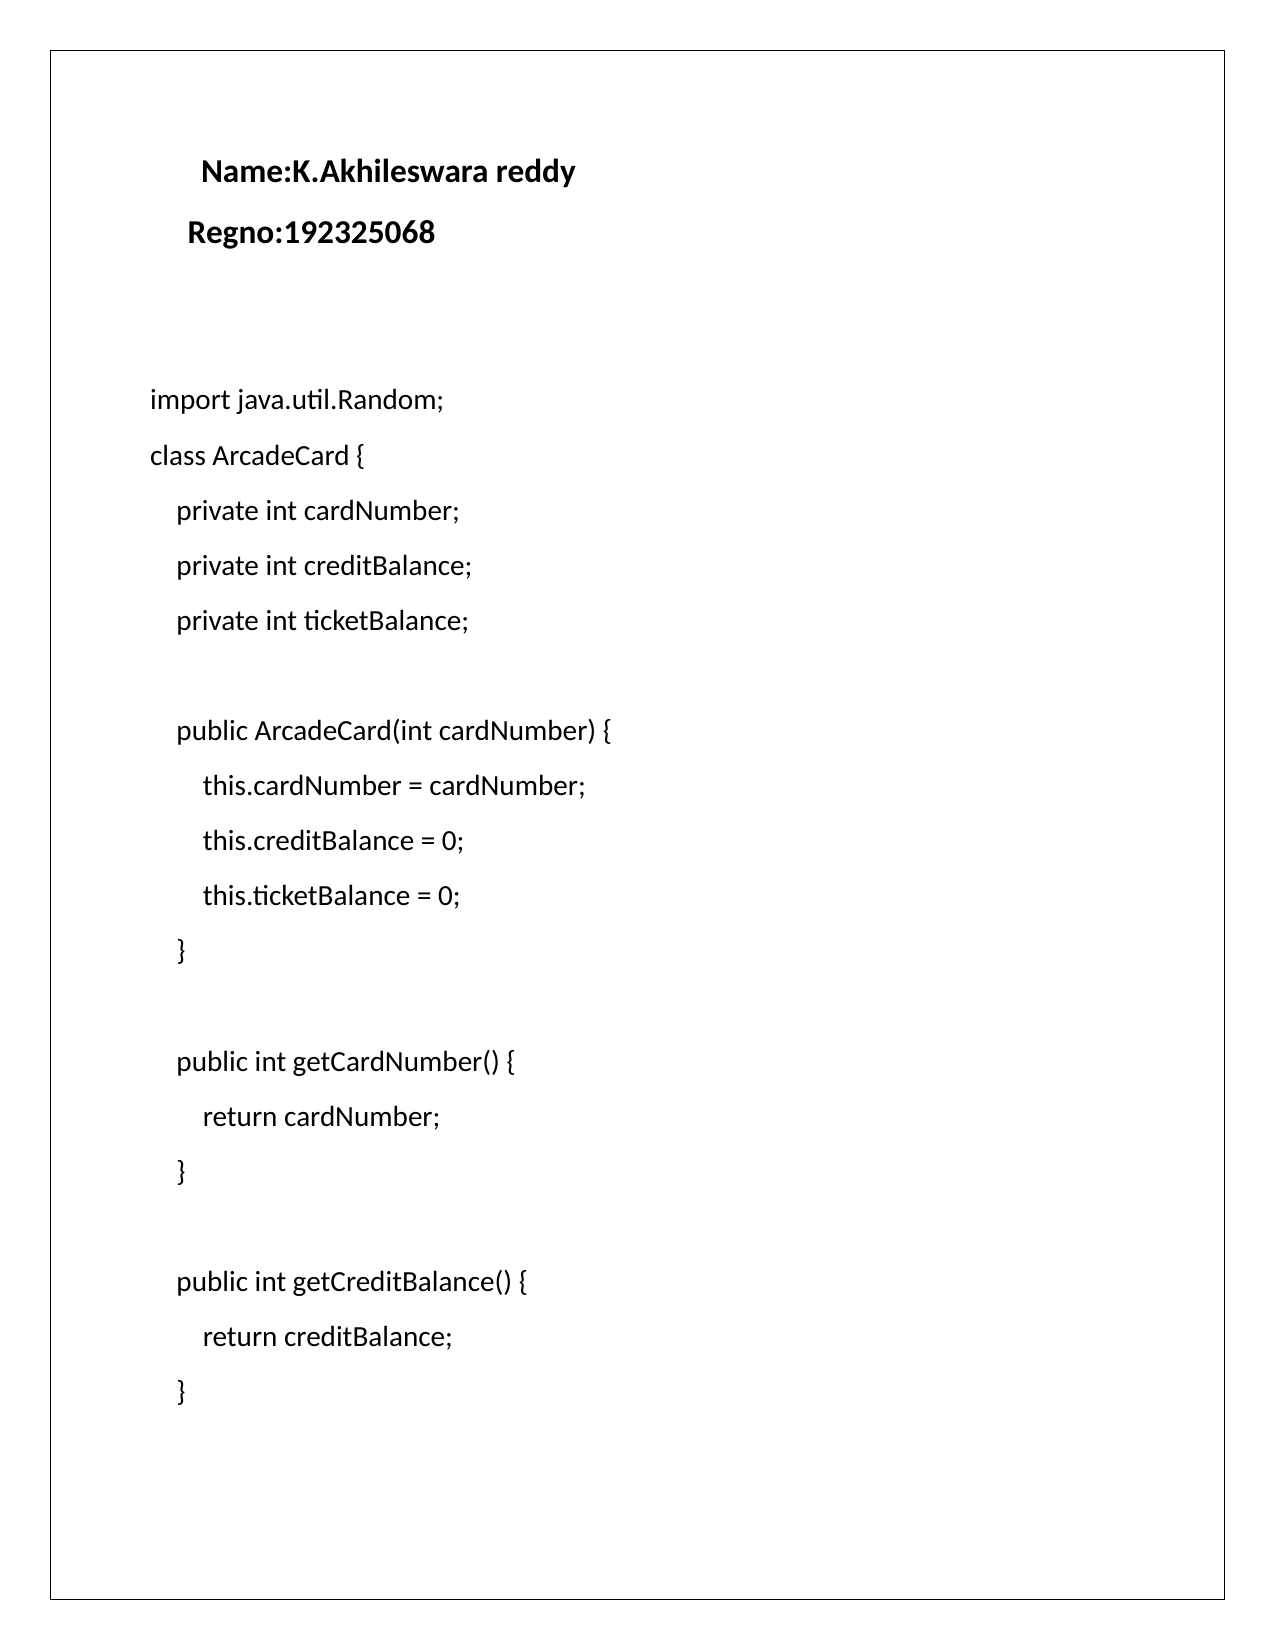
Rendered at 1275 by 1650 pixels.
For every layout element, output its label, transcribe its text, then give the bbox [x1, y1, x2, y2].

text public int getCardNumber() { [150, 1043, 1125, 1078]
text Regno:192325068 [187, 211, 1125, 251]
text private int ticketBalance; [150, 602, 1125, 637]
text private int creditBalance; [150, 547, 1125, 582]
text } [150, 1153, 1125, 1188]
text class ArcadeCard { [150, 437, 1125, 472]
text this.ticketBalance = 0; [150, 877, 1125, 913]
text this.creditBalance = 0; [150, 822, 1125, 858]
text return cardNumber; [150, 1098, 1125, 1133]
text return creditBalance; [150, 1318, 1125, 1354]
text public ArcadeCard(int cardNumber) { [150, 712, 1125, 748]
text this.cardNumber = cardNumber; [150, 767, 1125, 803]
text public int getCreditBalance() { [150, 1263, 1125, 1299]
text } [150, 932, 1125, 968]
text private int cardNumber; [150, 492, 1125, 527]
text import java.util.Random; [150, 381, 1125, 417]
text } [150, 1373, 1125, 1409]
text Name:K.Akhileswara reddy [187, 150, 1125, 191]
